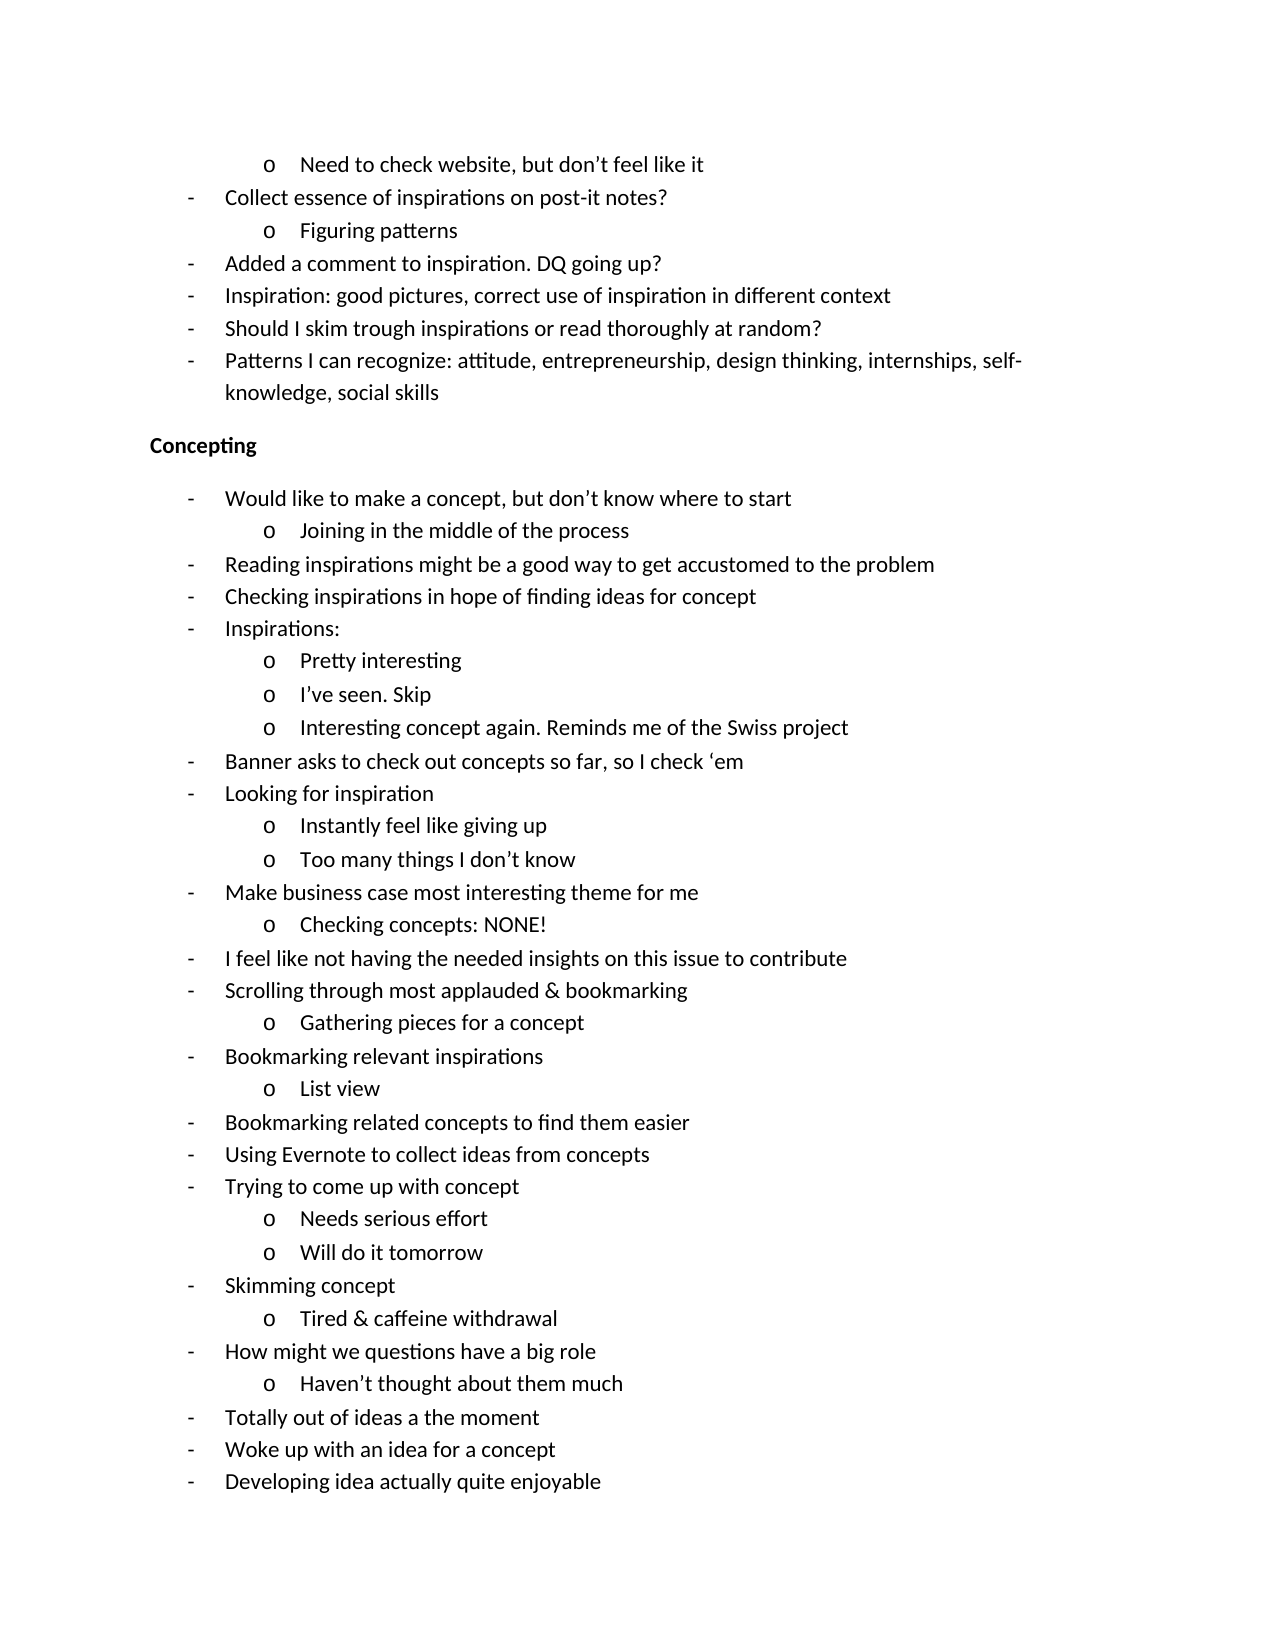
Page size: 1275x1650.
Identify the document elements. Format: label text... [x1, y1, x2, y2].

list Developing idea actually quite enjoyable [187, 1467, 1125, 1495]
list Trying to come up with concept [187, 1172, 1125, 1200]
list Would like to make a concept, but don’t know where to start [187, 484, 1125, 512]
list Checking inspirations in hope of finding ideas for concept [187, 582, 1125, 610]
list Inspiration: good pictures, correct use of inspiration in different context [187, 281, 1125, 309]
list Need to check website, but don’t feel like it [262, 150, 1125, 179]
list Reading inspirations might be a good way to get accustomed to the problem [187, 550, 1125, 578]
text Concepting [150, 431, 1125, 459]
list Make business case most interesting theme for me [187, 878, 1125, 906]
list Should I skim trough inspirations or read thoroughly at random? [187, 314, 1125, 342]
list Too many things I don’t know [262, 845, 1125, 874]
list I feel like not having the needed insights on this issue to contribute [187, 944, 1125, 972]
list Instantly feel like giving up [262, 811, 1125, 841]
list Inspirations: [187, 614, 1125, 642]
list How might we questions have a big role [187, 1337, 1125, 1365]
list List view [262, 1074, 1125, 1103]
list Scrolling through most applauded & bookmarking [187, 976, 1125, 1004]
list Skimming concept [187, 1271, 1125, 1299]
list Tired & caffeine withdrawal [262, 1304, 1125, 1333]
list Needs serious effort [262, 1204, 1125, 1233]
list Bookmarking relevant inspirations [187, 1042, 1125, 1070]
list Totally out of ideas a the moment [187, 1403, 1125, 1431]
list Interesting concept again. Reminds me of the Swiss project [262, 713, 1125, 743]
list Figuring patterns [262, 216, 1125, 245]
list Added a comment to inspiration. DQ going up? [187, 249, 1125, 277]
list Using Evernote to collect ideas from concepts [187, 1140, 1125, 1168]
list Haven’t thought about them much [262, 1369, 1125, 1398]
list I’ve seen. Skip [262, 680, 1125, 709]
list Gathering pieces for a concept [262, 1008, 1125, 1038]
list Patterns I can recognize: attitude, entrepreneurship, design thinking, internships, self-knowledge, social skills [187, 346, 1125, 406]
list Collect essence of inspirations on post-it notes? [187, 183, 1125, 212]
list Woke up with an idea for a concept [187, 1435, 1125, 1463]
list Checking concepts: NONE! [262, 911, 1125, 940]
list Looking for inspiration [187, 779, 1125, 807]
list Will do it tomorrow [262, 1238, 1125, 1267]
list Joining in the middle of the process [262, 516, 1125, 545]
list Pretty interesting [262, 646, 1125, 676]
list Bookmarking related concepts to find them easier [187, 1108, 1125, 1136]
list Banner asks to check out concepts so far, so I check ‘em [187, 747, 1125, 775]
